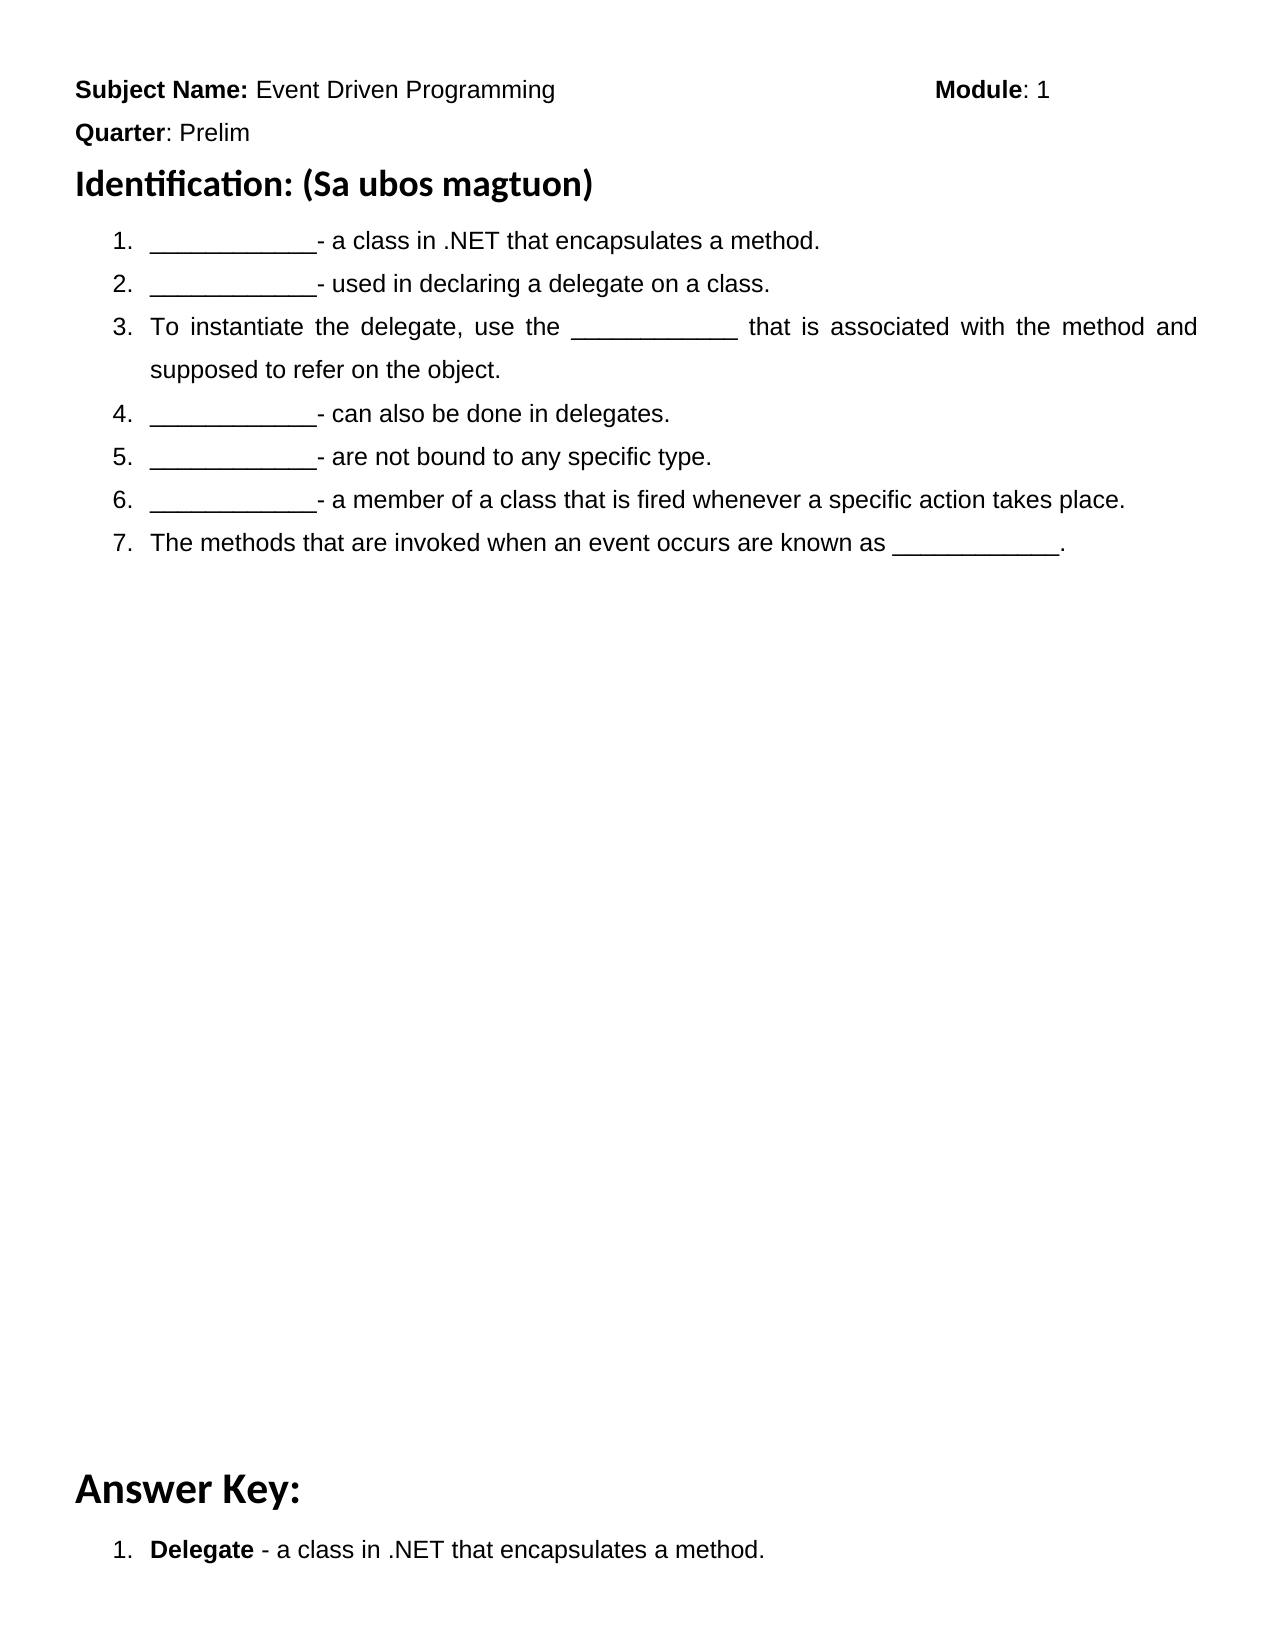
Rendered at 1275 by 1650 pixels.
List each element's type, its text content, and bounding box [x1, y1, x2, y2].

list ____________- are not bound to any specific type. [112, 442, 1200, 471]
list ____________- a class in .NET that encapsulates a method. [112, 226, 1200, 255]
list ____________- a member of a class that is fired whenever a specific action takes place. [112, 485, 1200, 514]
list ____________- can also be done in delegates. [112, 399, 1200, 427]
list ____________- used in declaring a delegate on a class. [112, 269, 1200, 298]
list To instantiate the delegate, use the ____________ that is associated with the method and supposed to refer on the object. [112, 312, 1200, 384]
list The methods that are invoked when an event occurs are known as ____________. [112, 528, 1200, 557]
text Identification: (Sa ubos magtuon) [75, 160, 1200, 206]
text Answer Key: [75, 1461, 1200, 1514]
list Delegate - a class in .NET that encapsulates a method. [112, 1536, 1200, 1564]
